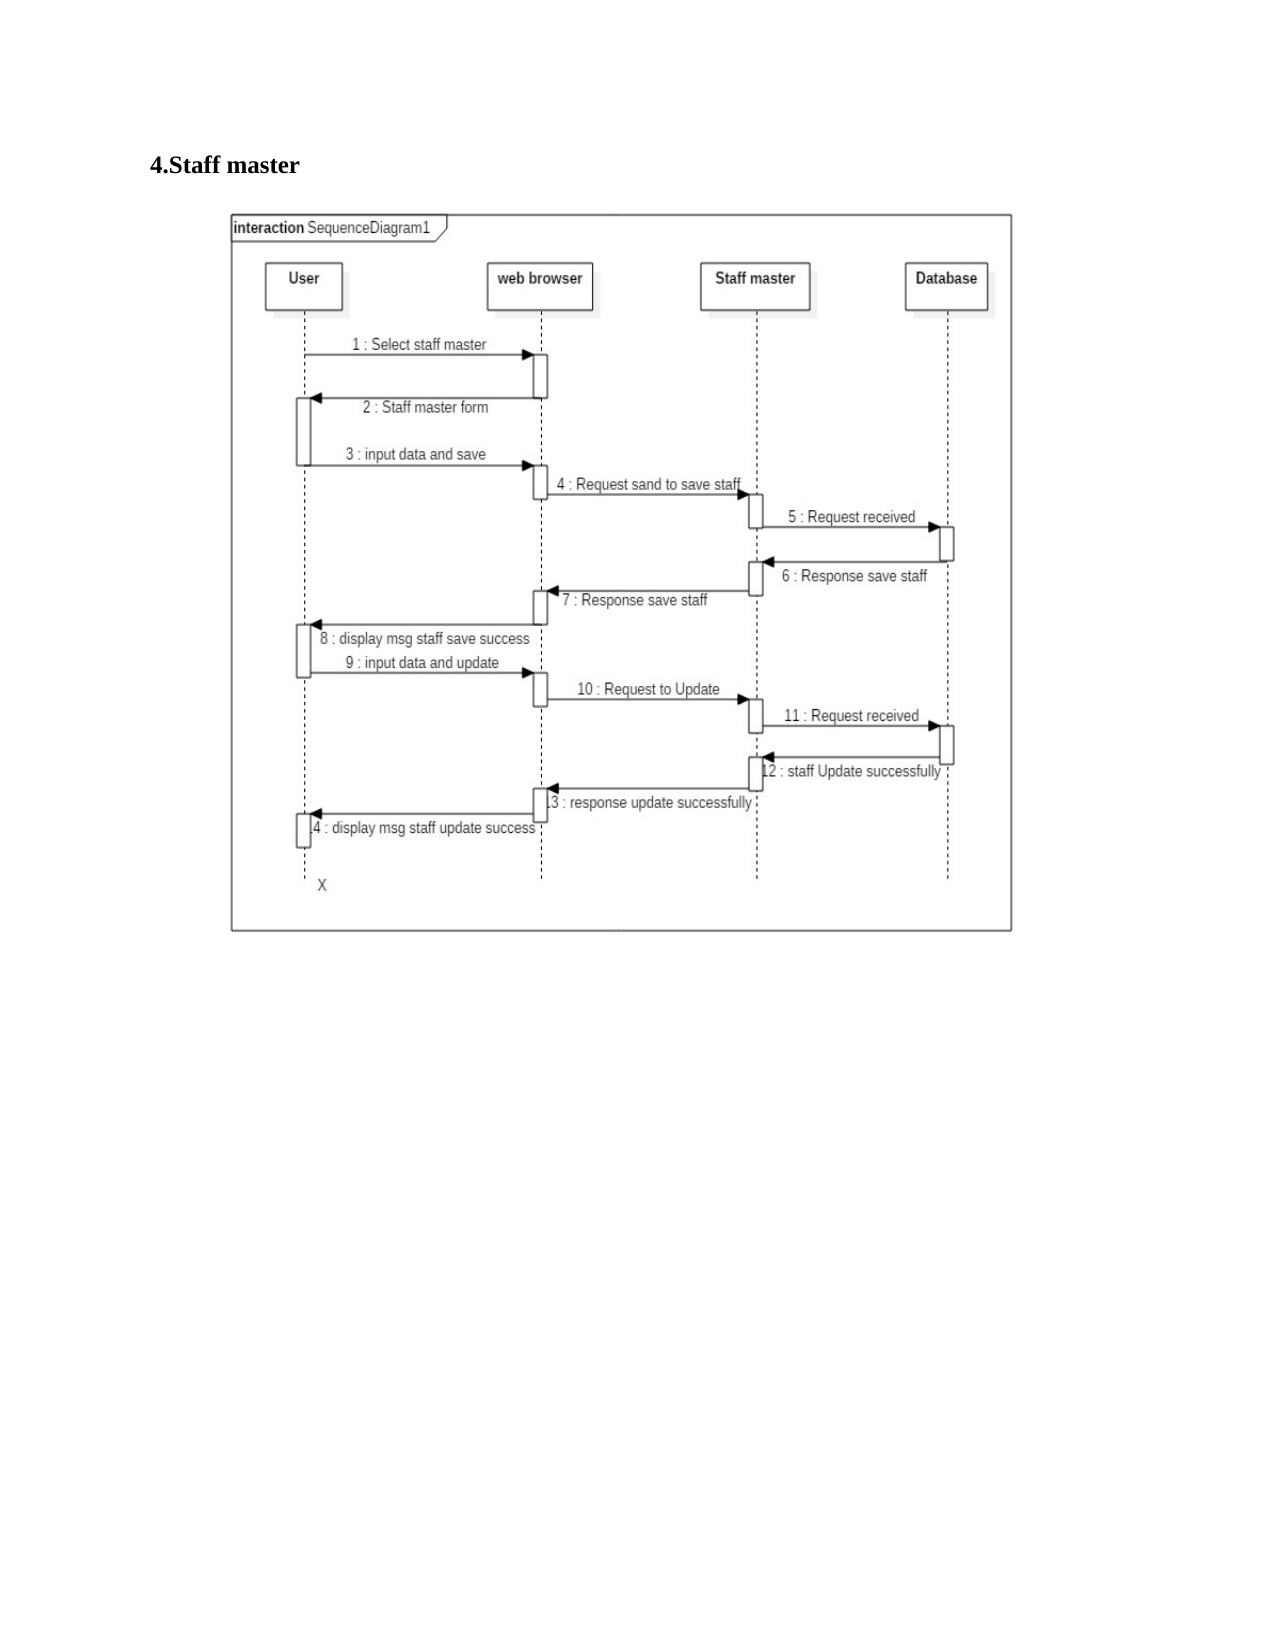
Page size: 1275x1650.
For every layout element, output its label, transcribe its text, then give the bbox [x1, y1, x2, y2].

picture [221, 203, 1054, 979]
text 4.Staff master [150, 150, 1125, 179]
